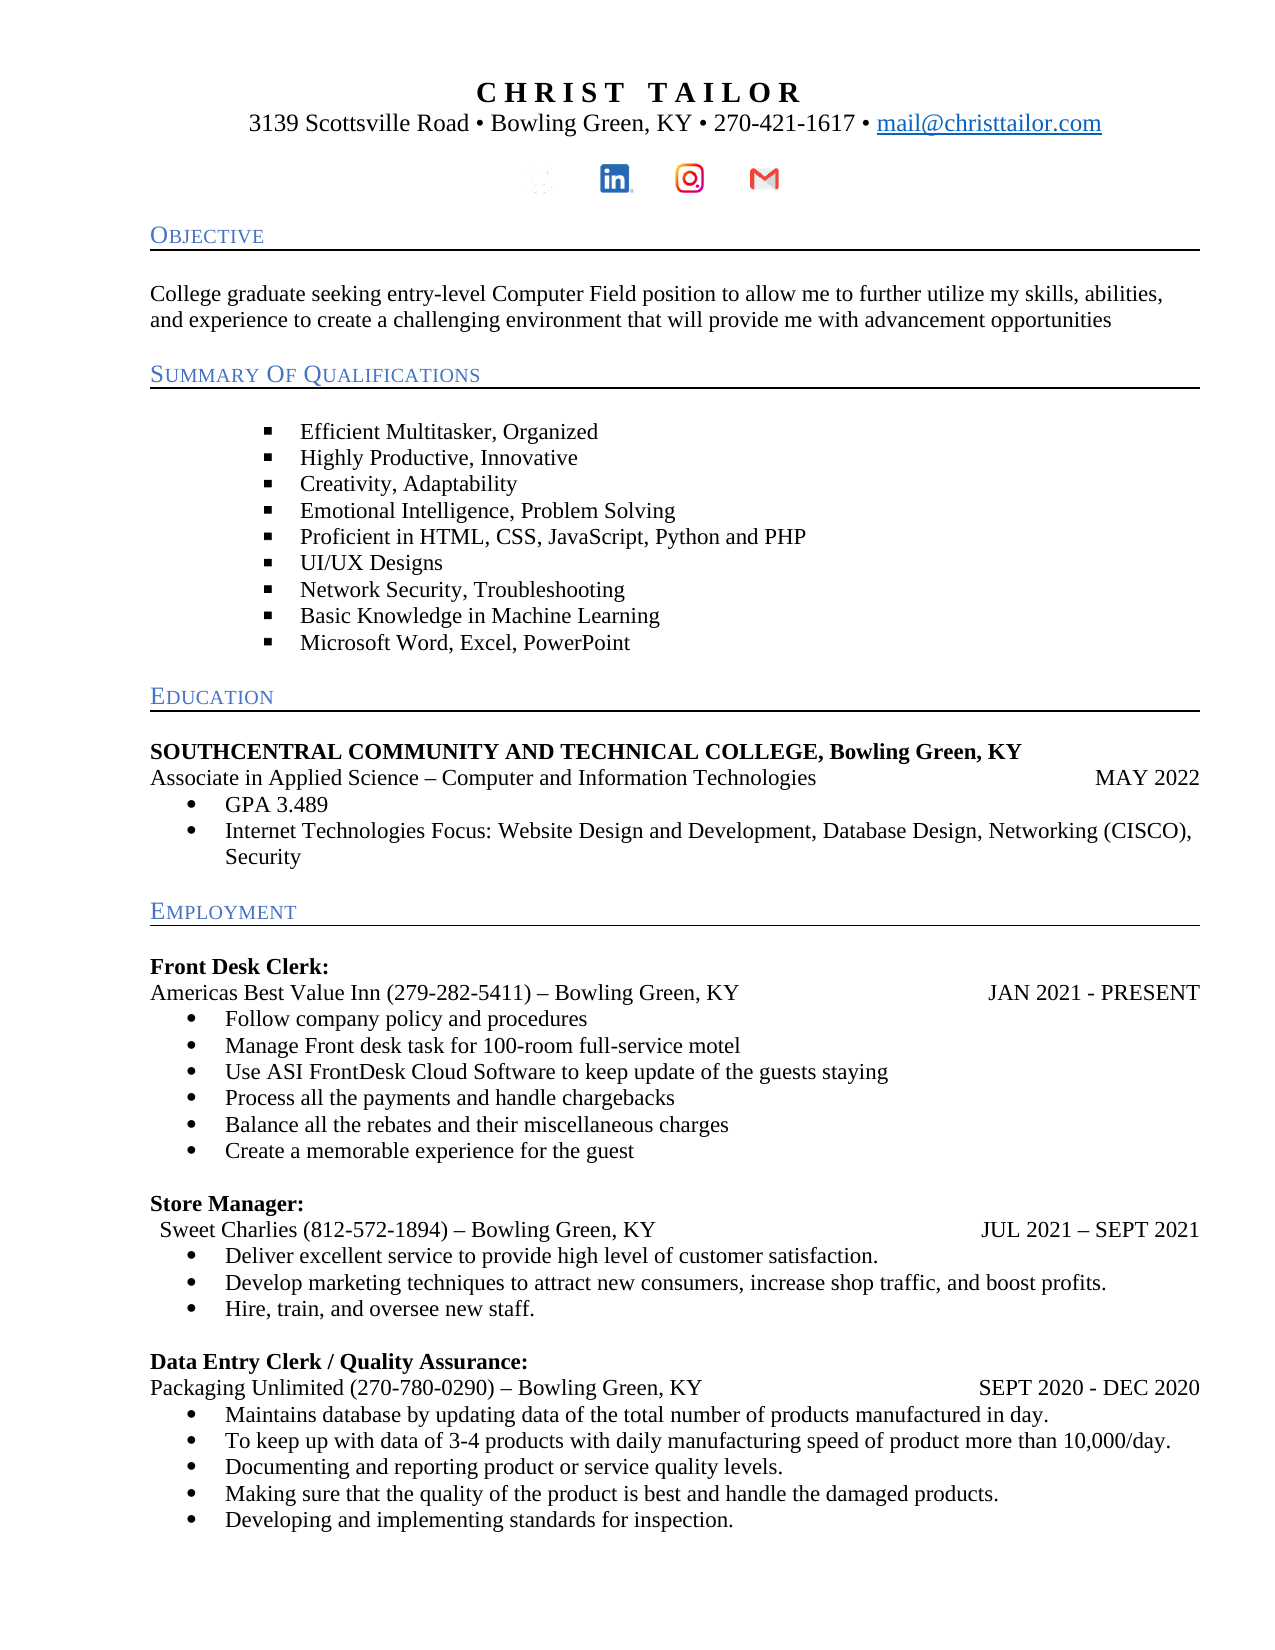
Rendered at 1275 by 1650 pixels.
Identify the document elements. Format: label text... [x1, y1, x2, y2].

list Develop marketing techniques to attract new consumers, increase shop traffic, and boost profits. [187, 1269, 1200, 1295]
picture [525, 165, 553, 193]
list Hire, train, and oversee new staff. [187, 1295, 1200, 1322]
text Americas Best Value Inn (279-282-5411) – Bowling Green, KY JAN 2021 - PRESENT [75, 979, 1172, 1005]
list Use ASI FrontDesk Cloud Software to keep update of the guests staying [187, 1058, 1200, 1084]
list GPA 3.489 [187, 791, 1200, 817]
text Associate in Applied Science – Computer and Information Technologies MAY 2022 [150, 764, 1200, 791]
list Maintains database by updating data of the total number of products manufactured in day. [187, 1401, 1200, 1427]
list Developing and implementing standards for inspection. [187, 1506, 1200, 1532]
list Network Security, Troubleshooting [262, 576, 1200, 602]
list Making sure that the quality of the product is best and handle the damaged products. [187, 1480, 1200, 1506]
list Education [150, 681, 1200, 710]
list Create a memorable experience for the guest [187, 1137, 1200, 1163]
picture [750, 164, 779, 193]
list Efficient Multitasker, Organized [262, 418, 1200, 444]
text Front Desk Clerk: [75, 953, 1200, 979]
list College graduate seeking entry-level Computer Field position to allow me to further utilize my skills, abilities, and experience to create a challenging environment that will provide me with advancement opportunities [150, 279, 1200, 332]
list Process all the payments and handle chargebacks [187, 1084, 1200, 1111]
list Creativity, Adaptability [262, 470, 1200, 497]
list Highly Productive, Innovative [262, 444, 1200, 470]
list UI/UX Designs [262, 549, 1200, 576]
list Emotional Intelligence, Problem Solving [262, 497, 1200, 523]
list Follow company policy and procedures [187, 1005, 1200, 1032]
list Documenting and reporting product or service quality levels. [187, 1453, 1200, 1480]
list Deliver excellent service to provide high level of customer satisfaction. [187, 1243, 1200, 1269]
list Microsoft Word, Excel, PowerPoint [262, 628, 1200, 655]
list Objective [150, 221, 1200, 249]
text Packaging Unlimited (270-780-0290) – Bowling Green, KY SEPT 2020 - DEC 2020 [75, 1374, 1200, 1401]
list Summary Of Qualifications [150, 359, 1200, 387]
list Internet Technologies Focus: Website Design and Development, Database Design, Networking (CISCO), Security [187, 817, 1200, 870]
text SOUTHCENTRAL COMMUNITY AND TECHNICAL COLLEGE, Bowling Green, KY [150, 738, 1200, 764]
list Basic Knowledge in Machine Learning [262, 602, 1200, 628]
list To keep up with data of 3-4 products with daily manufacturing speed of product more than 10,000/day. [187, 1427, 1200, 1453]
picture [675, 163, 704, 193]
list Proficient in HTML, CSS, JavaScript, Python and PHP [262, 523, 1200, 549]
text Data Entry Clerk / Quality Assurance: [150, 1348, 1200, 1374]
text Store Manager: [150, 1190, 1200, 1216]
text C H R I S T T A I L O R [75, 75, 1200, 108]
list 3139 Scottsville Road • Bowling Green, KY • 270-421-1617 • mail@christtailor.com [150, 108, 1200, 137]
list Employment [150, 896, 1200, 925]
list Manage Front desk task for 100-room full-service motel [187, 1032, 1200, 1058]
picture [600, 164, 634, 193]
text Sweet Charlies (812-572-1894) – Bowling Green, KY JUL 2021 – SEPT 2021 [159, 1216, 1200, 1243]
list Balance all the rebates and their miscellaneous charges [187, 1111, 1200, 1137]
